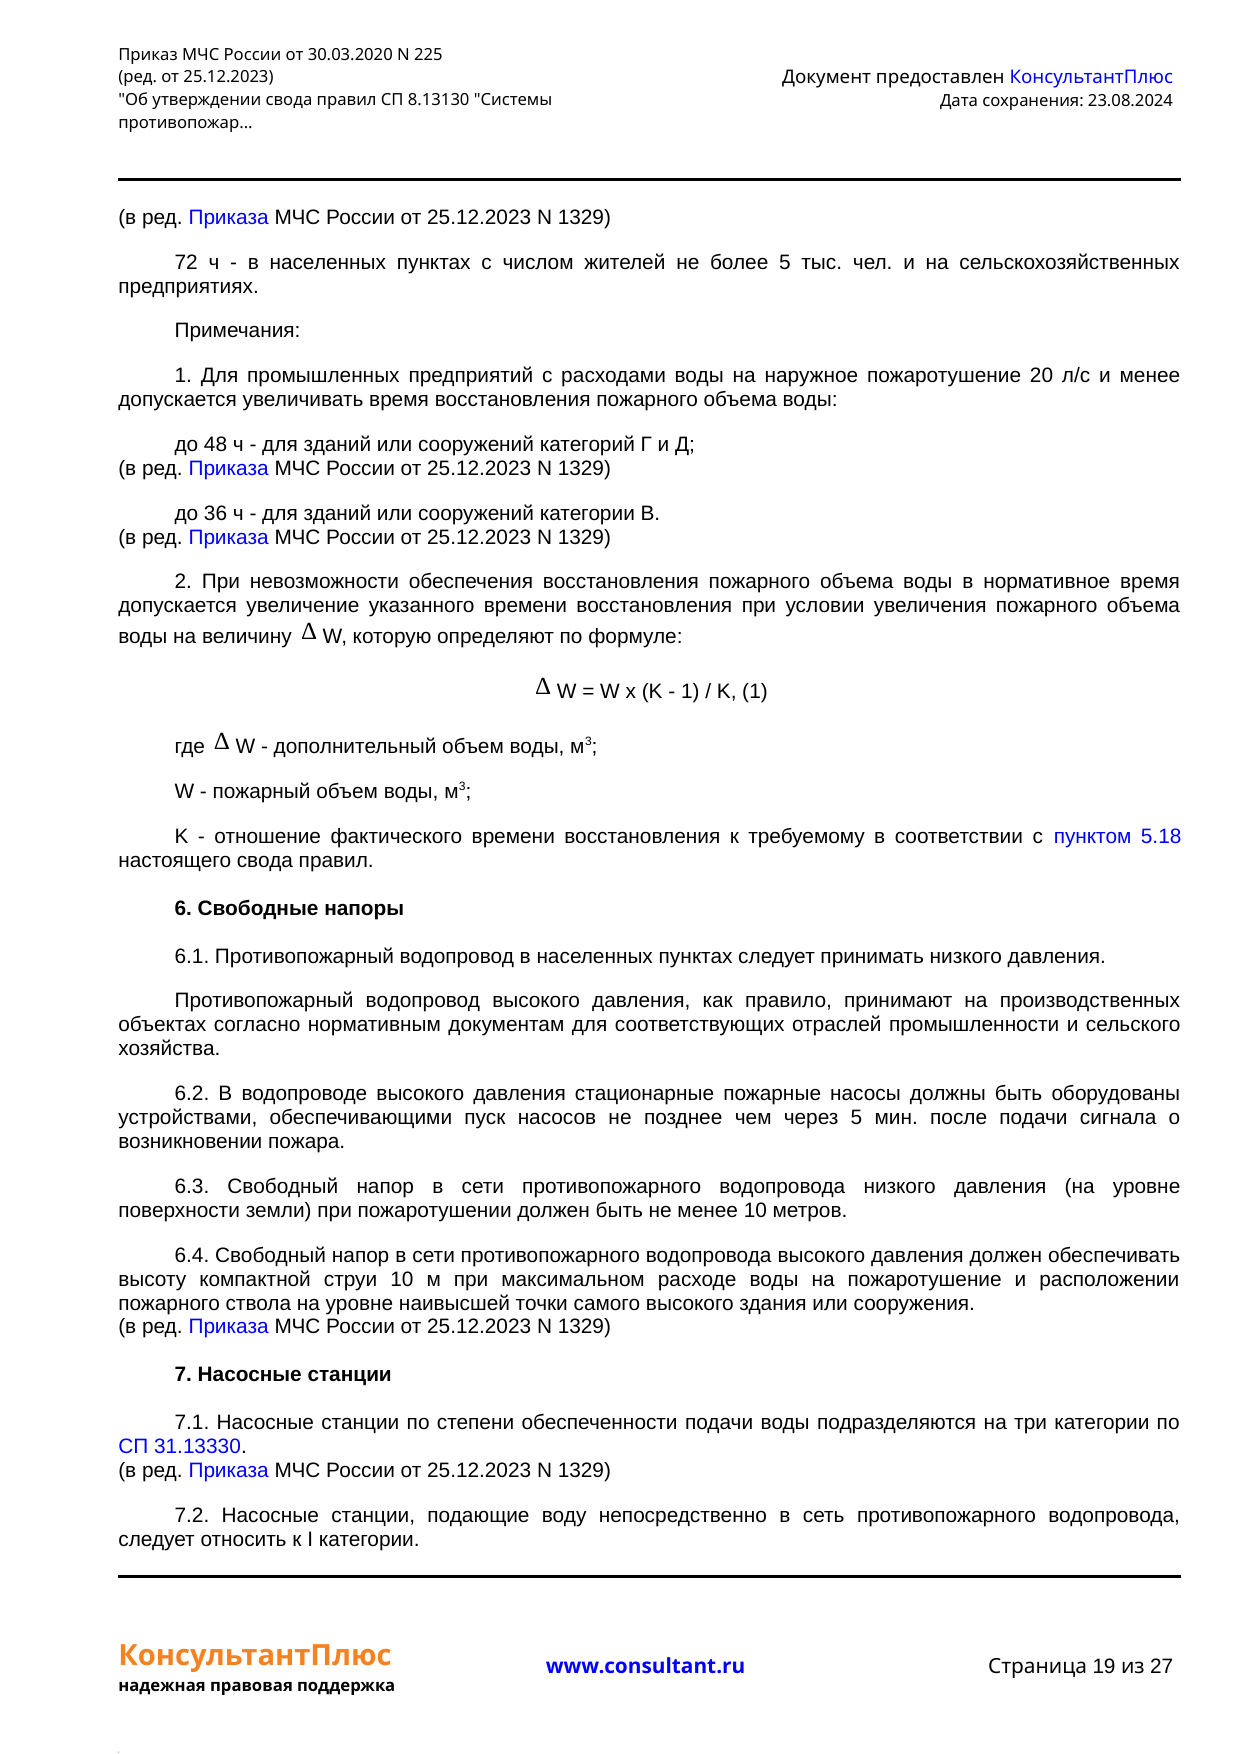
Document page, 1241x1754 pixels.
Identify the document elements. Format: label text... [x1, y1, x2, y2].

text (в ред. Приказа МЧС России от 25.12.2023 N 1329) [118, 1314, 1181, 1338]
text (в ред. Приказа МЧС России от 25.12.2023 N 1329) [118, 524, 1181, 548]
text (в ред. Приказа МЧС России от 25.12.2023 N 1329) [118, 1458, 1181, 1482]
text 6.2. В водопроводе высокого давления стационарные пожарные насосы должны быть оборудованы устройствами, обеспечивающими пуск насосов не позднее чем через 5 мин. после подачи сигнала о возникновении пожара. [118, 1081, 1181, 1153]
text где W - дополнительный объем воды, м3; [118, 727, 1181, 758]
text Противопожарный водопровод высокого давления, как правило, принимают на производственных объектах согласно нормативным документам для соответствующих отраслей промышленности и сельского хозяйства. [118, 988, 1181, 1060]
text 7.2. Насосные станции, подающие воду непосредственно в сеть противопожарного водопровода, следует относить к I категории. [118, 1503, 1181, 1551]
text 2. При невозможности обеспечения восстановления пожарного объема воды в нормативное время допускается увеличение указанного времени восстановления при условии увеличения пожарного объема воды на величину W, которую определяют по формуле: [118, 569, 1181, 648]
text до 36 ч - для зданий или сооружений категории В. [118, 501, 1181, 524]
title 6. Свободные напоры [118, 896, 1181, 919]
text W - пожарный объем воды, м3; [118, 779, 1181, 803]
text 1. Для промышленных предприятий с расходами воды на наружное пожаротушение 20 л/с и менее допускается увеличивать время восстановления пожарного объема воды: [118, 363, 1181, 411]
text 7.1. Насосные станции по степени обеспеченности подачи воды подразделяются на три категории по СП 31.13330. [118, 1410, 1181, 1458]
text 6.3. Свободный напор в сети противопожарного водопровода низкого давления (на уровне поверхности земли) при пожаротушении должен быть не менее 10 метров. [118, 1174, 1181, 1222]
text до 48 ч - для зданий или сооружений категорий Г и Д; [118, 432, 1181, 456]
text W = W x (K - 1) / K, (1) [118, 672, 1181, 703]
text 6.1. Противопожарный водопровод в населенных пунктах следует принимать низкого давления. [118, 943, 1181, 967]
text (в ред. Приказа МЧС России от 25.12.2023 N 1329) [118, 456, 1181, 480]
text 72 ч - в населенных пунктах с числом жителей не более 5 тыс. чел. и на сельскохозяйственных предприятиях. [118, 249, 1181, 297]
text Примечания: [118, 318, 1181, 342]
text K - отношение фактического времени восстановления к требуемому в соответствии с пунктом 5.18 настоящего свода правил. [118, 824, 1181, 872]
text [118, 205, 1181, 229]
title 7. Насосные станции [118, 1362, 1181, 1386]
text 6.4. Свободный напор в сети противопожарного водопровода высокого давления должен обеспечивать высоту компактной струи 10 м при максимальном расходе воды на пожаротушение и расположении пожарного ствола на уровне наивысшей точки самого высокого здания или сооружения. [118, 1242, 1181, 1314]
